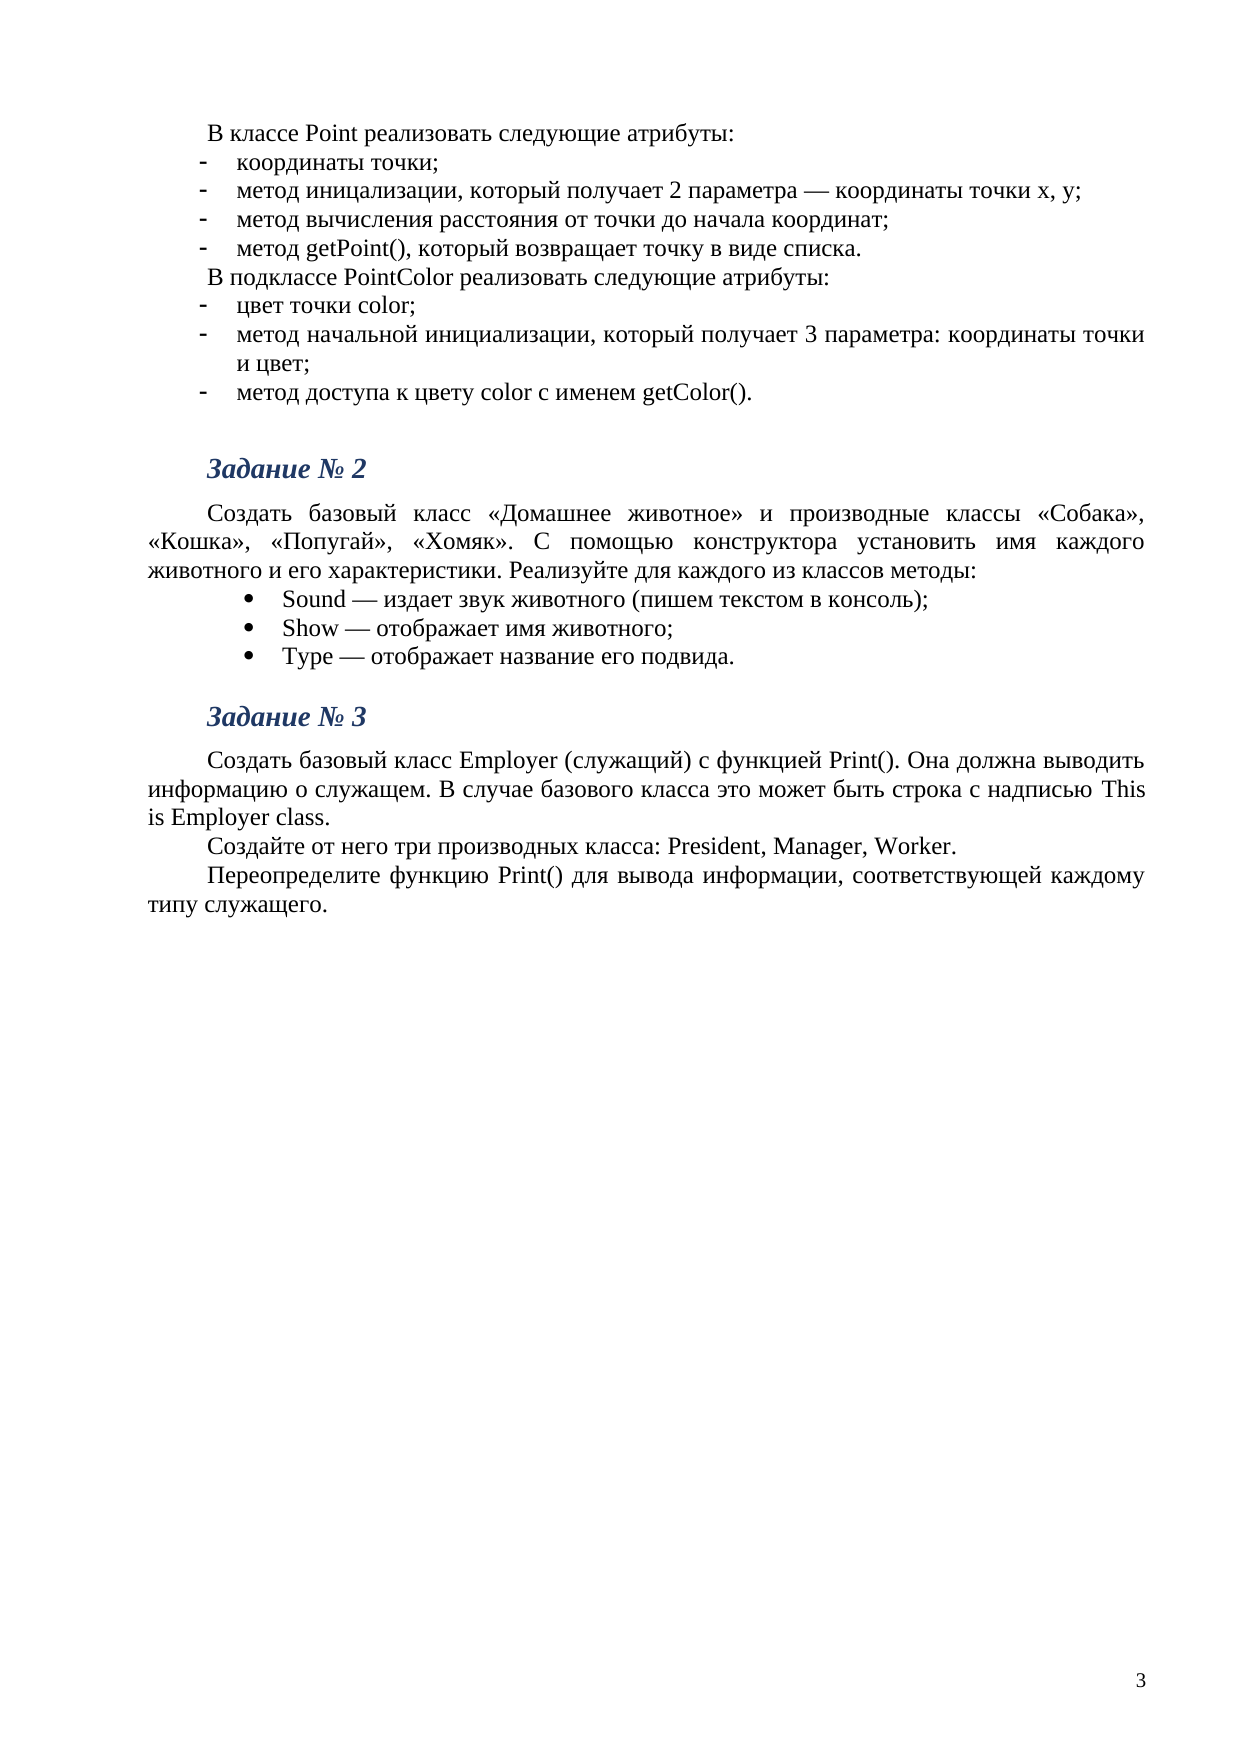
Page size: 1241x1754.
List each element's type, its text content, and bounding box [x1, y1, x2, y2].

list метод начальной инициализации, который получает 3 параметра: координаты точки и цвет; [199, 319, 1146, 377]
list Type — отображает название его подвида. [244, 641, 1146, 670]
list метод вычисления расстояния от точки до начала координат; [199, 204, 1146, 233]
text Создайте от него три производных класса: President, Manager, Worker. [148, 831, 1146, 860]
text Задание № 3 [148, 699, 1146, 732]
text В подклассе PointColor реализовать следующие атрибуты: [148, 262, 1146, 291]
list метод доступа к цвету color с именем getColor(). [199, 377, 1146, 406]
text Переопределите функцию Print() для вывода информации, соответствующей каждому типу служащего. [148, 860, 1146, 917]
list Show — отображает имя животного; [244, 613, 1146, 641]
list координаты точки; [199, 147, 1146, 176]
list метод иницализации, который получает 2 параметра — координаты точки x, y; [199, 176, 1146, 204]
list метод getPoint(), который возвращает точку в виде списка. [199, 233, 1146, 262]
text Создать базовый класс Employer (служащий) с функцией Print(). Она должна выводить информацию о служащем. В случае базового класса это может быть строка с надписью This is Employer class. [148, 745, 1146, 831]
text В классе Point реализовать следующие атрибуты: [148, 118, 1146, 147]
list Sound — издает звук животного (пишем текстом в консоль); [244, 584, 1146, 613]
list цвет точки color; [199, 291, 1146, 319]
text Создать базовый класс «Домашнее животное» и производные классы «Собака», «Кошка», «Попугай», «Хомяк». С помощью конструктора установить имя каждого животного и его характеристики. Реализуйте для каждого из классов методы: [148, 498, 1146, 584]
text Задание № 2 [148, 452, 1146, 485]
